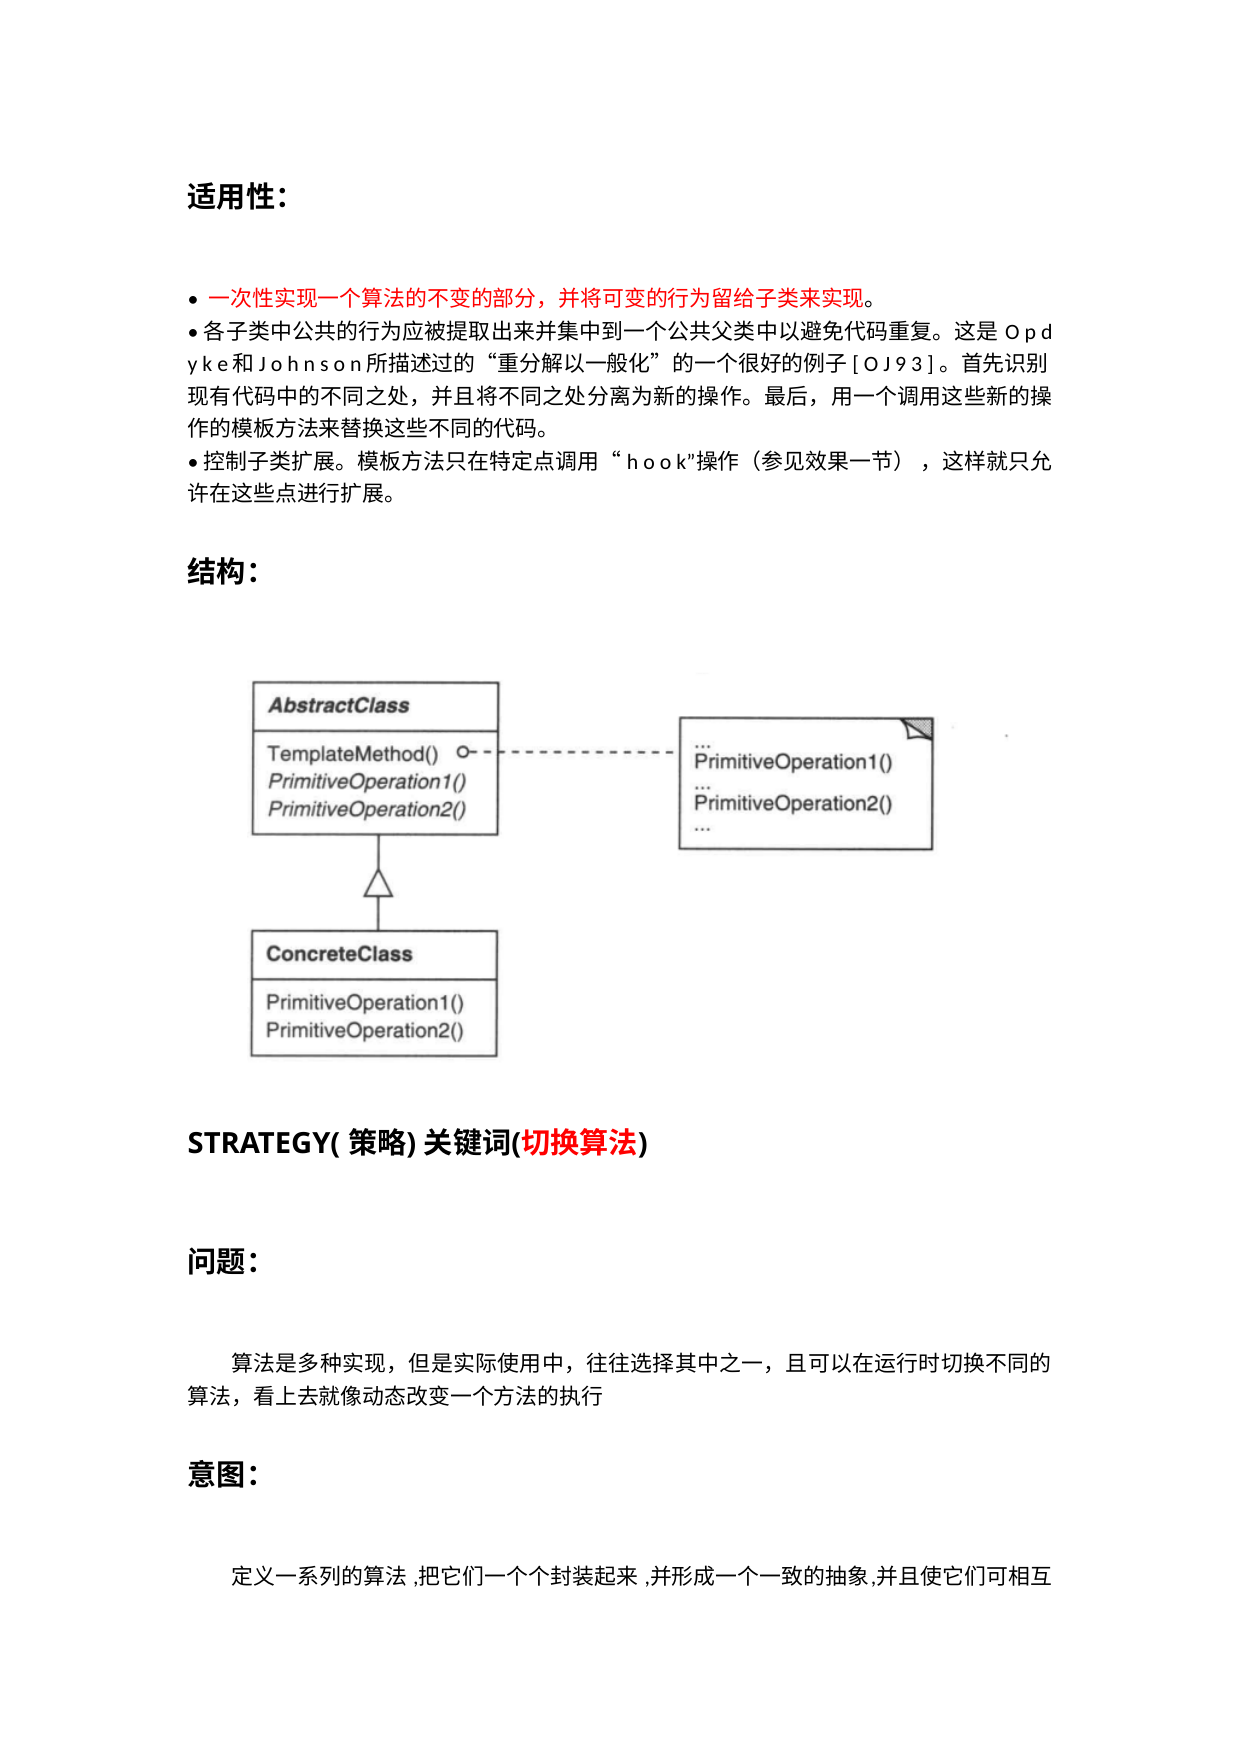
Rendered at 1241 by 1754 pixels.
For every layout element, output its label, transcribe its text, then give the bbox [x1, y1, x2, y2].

text • 一次性实现一个算法的不变的部分，并将可变的行为留给子类来实现。 [187, 281, 1053, 313]
text 现有代码中的不同之处，并且将不同之处分离为新的操作。最后，用一个调用这些新的操作的模板方法来替换这些不同的代码。 [187, 378, 1053, 443]
text • 各子类中公共的行为应被提取出来并集中到一个公共父类中以避免代码重复。这是O p d y k e和J o h n s o n所描述过的“重分解以一般化”的一个很好的例子 [ O J 9 3 ] 。首先识别 [187, 313, 1053, 378]
subtitle 适用性： [187, 162, 1053, 227]
text 算法是多种实现，但是实际使用中，往往选择其中之一，且可以在运行时切换不同的算法，看上去就像动态改变一个方法的执行 [187, 1346, 1053, 1411]
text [187, 1559, 1053, 1591]
text • 控制子类扩展。模板方法只在特定点调用“ h o o k”操作（参见效果一节） ，这样就只允许在这些点进行扩展。 [187, 443, 1053, 508]
subtitle STRATEGY( 策略) 关键词(切换算法) [187, 1108, 1053, 1173]
subtitle 意图： [187, 1440, 1053, 1505]
picture [187, 656, 1053, 1076]
subtitle 问题： [187, 1227, 1053, 1292]
subtitle 结构： [187, 537, 1053, 602]
